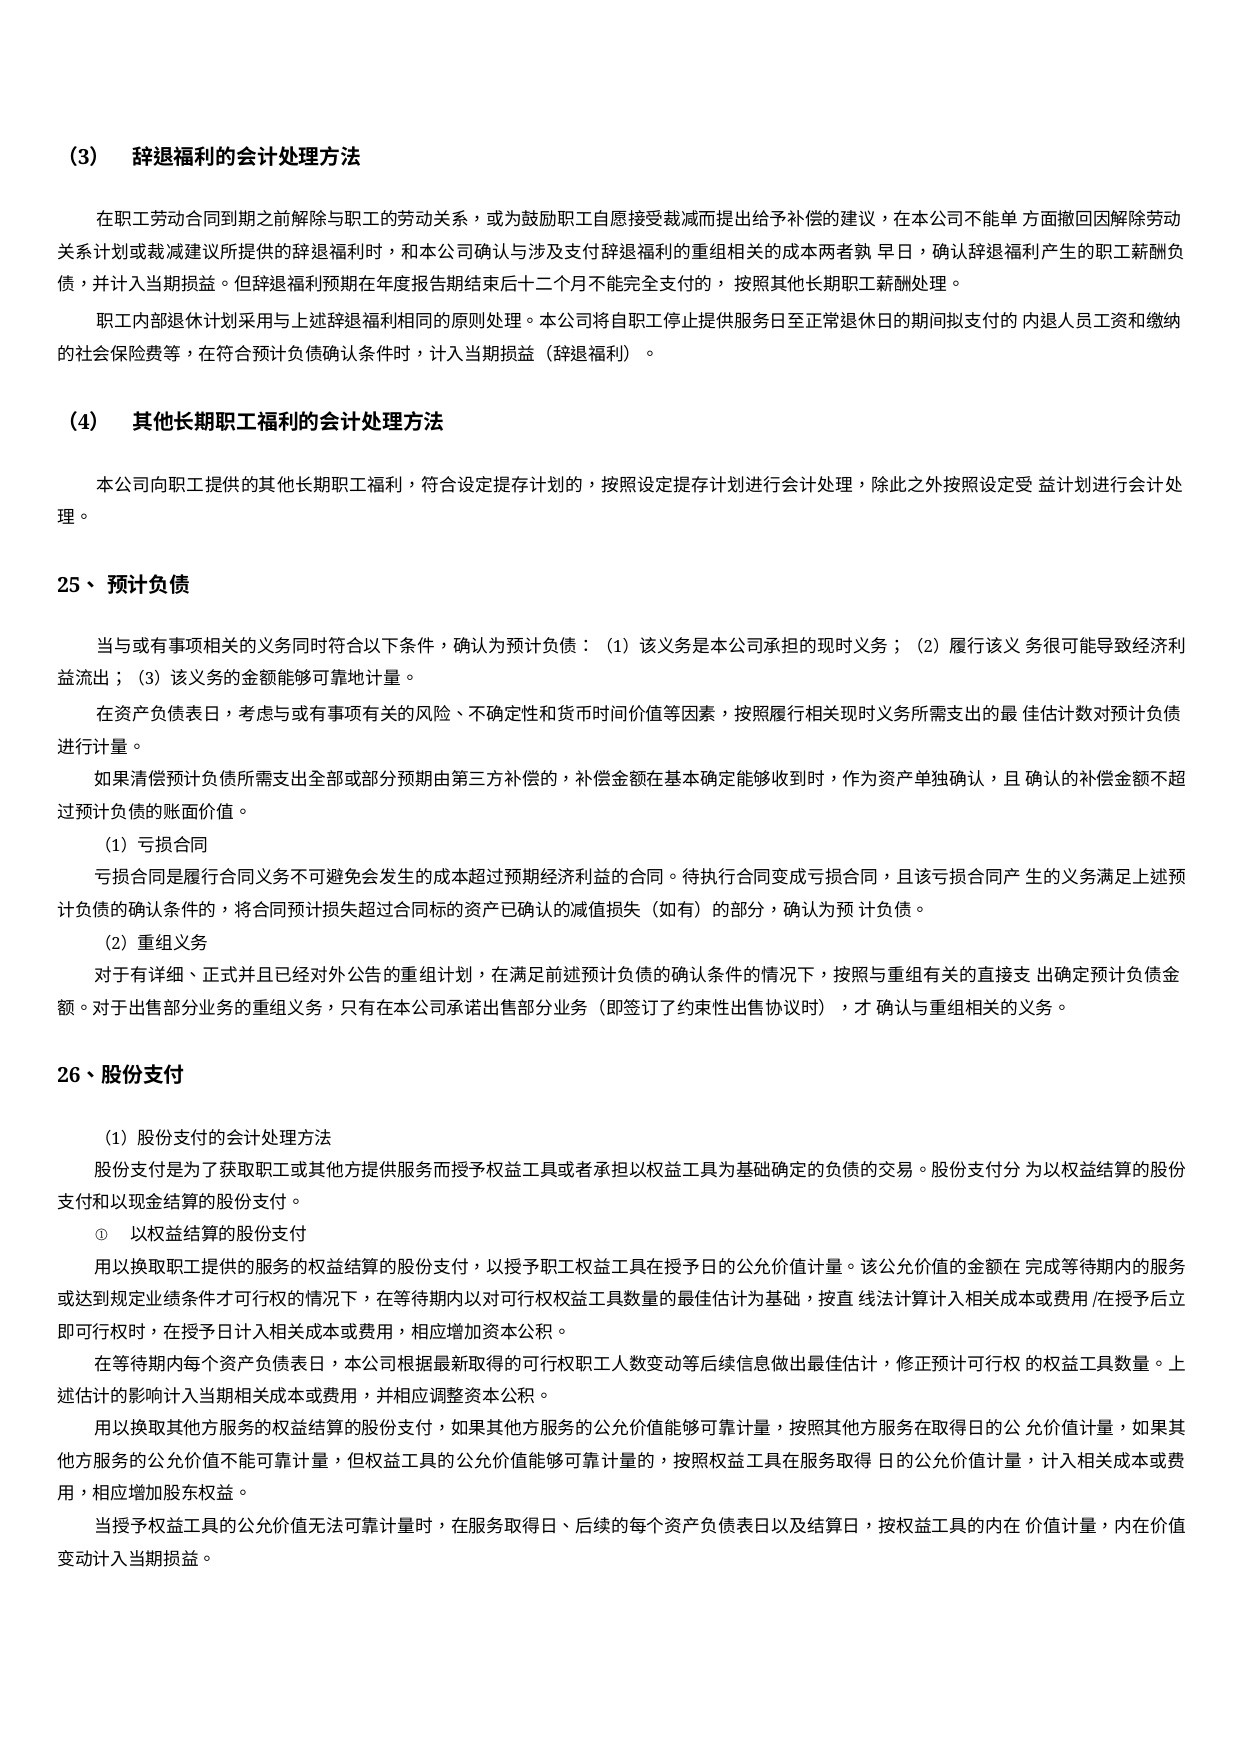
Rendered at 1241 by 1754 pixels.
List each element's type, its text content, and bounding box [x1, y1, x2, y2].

text （1） 亏损合同 [57, 825, 1186, 858]
text 如果清偿预计负债所需支出全部或部分预期由第三方补偿的，补偿金额在基本确定能够收到时，作为资产单独确认，且 确认的补偿金额不超过预计负债的账面价值。 [57, 760, 1186, 825]
text 当与或有事项相关的义务同时符合以下条件，确认为预计负债：（1）该义务是本公司承担的现时义务；（2）履行该义 务很可能导致经济利益流出；（3）该义务的金额能够可靠地计量。 [57, 628, 1186, 691]
text 用以换取其他方服务的权益结算的股份支付，如果其他方服务的公允价值能够可靠计量，按照其他方服务在取得日的公 允价值计量，如果其他方服务的公允价值不能可靠计量，但权益工具的公允价值能够可靠计量的，按照权益工具在服务取得 日的公允价值计量，计入相关成本或费用，相应增加股东权益。 [57, 1409, 1186, 1506]
text 对于有详细、正式并且已经对外公告的重组计划，在满足前述预计负债的确认条件的情况下，按照与重组有关的直接支 出确定预计负债金额。对于出售部分业务的重组义务，只有在本公司承诺出售部分业务（即签订了约束性出售协议时），才 确认与重组相关的义务。 [57, 956, 1186, 1021]
subtitle 26、股份支付 [57, 1060, 1186, 1089]
list 以权益结算的股份支付 [57, 1214, 1186, 1247]
subtitle （4） 其他长期职工福利的会计处理方法 [57, 407, 1186, 435]
text 当授予权益工具的公允价值无法可靠计量时，在服务取得日、后续的每个资产负债表日以及结算日，按权益工具的内在 价值计量，内在价值变动计入当期损益。 [57, 1506, 1186, 1572]
text 在等待期内每个资产负债表日，本公司根据最新取得的可行权职工人数变动等后续信息做出最佳估计，修正预计可行权 的权益工具数量。上述估计的影响计入当期相关成本或费用，并相应调整资本公积。 [57, 1345, 1186, 1409]
text 亏损合同是履行合同义务不可避免会发生的成本超过预期经济利益的合同。待执行合同变成亏损合同，且该亏损合同产 生的义务满足上述预计负债的确认条件的，将合同预计损失超过合同标的资产已确认的减值损失（如有）的部分，确认为预 计负债。 [57, 858, 1186, 923]
text 职工内部退休计划采用与上述辞退福利相同的原则处理。本公司将自职工停止提供服务日至正常退休日的期间拟支付的 内退人员工资和缴纳的社会保险费等，在符合预计负债确认条件时，计入当期损益（辞退福利）。 [57, 301, 1186, 367]
subtitle （3） 辞退福利的会计处理方法 [57, 142, 1186, 171]
text 用以换取职工提供的服务的权益结算的股份支付，以授予职工权益工具在授予日的公允价值计量。该公允价值的金额在 完成等待期内的服务或达到规定业绩条件才可行权的情况下，在等待期内以对可行权权益工具数量的最佳估计为基础，按直 线法计算计入相关成本或费用/在授予后立即可行权时，在授予日计入相关成本或费用，相应增加资本公积。 [57, 1247, 1186, 1345]
text （1） 股份支付的会计处理方法 [57, 1118, 1186, 1151]
subtitle 25、 预计负债 [57, 570, 1186, 599]
text （2） 重组义务 [57, 923, 1186, 956]
text 股份支付是为了获取职工或其他方提供服务而授予权益工具或者承担以权益工具为基础确定的负债的交易。股份支付分 为以权益结算的股份支付和以现金结算的股份支付。 [57, 1151, 1186, 1214]
text 在职工劳动合同到期之前解除与职工的劳动关系，或为鼓励职工自愿接受裁减而提出给予补偿的建议，在本公司不能单 方面撤回因解除劳动关系计划或裁减建议所提供的辞退福利时，和本公司确认与涉及支付辞退福利的重组相关的成本两者孰 早日，确认辞退福利产生的职工薪酬负债，并计入当期损益。但辞退福利预期在年度报告期结束后十二个月不能完全支付的， 按照其他长期职工薪酬处理。 [57, 200, 1186, 297]
text 本公司向职工提供的其他长期职工福利，符合设定提存计划的，按照设定提存计划进行会计处理，除此之外按照设定受 益计划进行会计处理。 [57, 464, 1186, 531]
text 在资产负债表日，考虑与或有事项有关的风险、不确定性和货币时间价值等因素，按照履行相关现时义务所需支出的最 佳估计数对预计负债进行计量。 [57, 695, 1186, 760]
